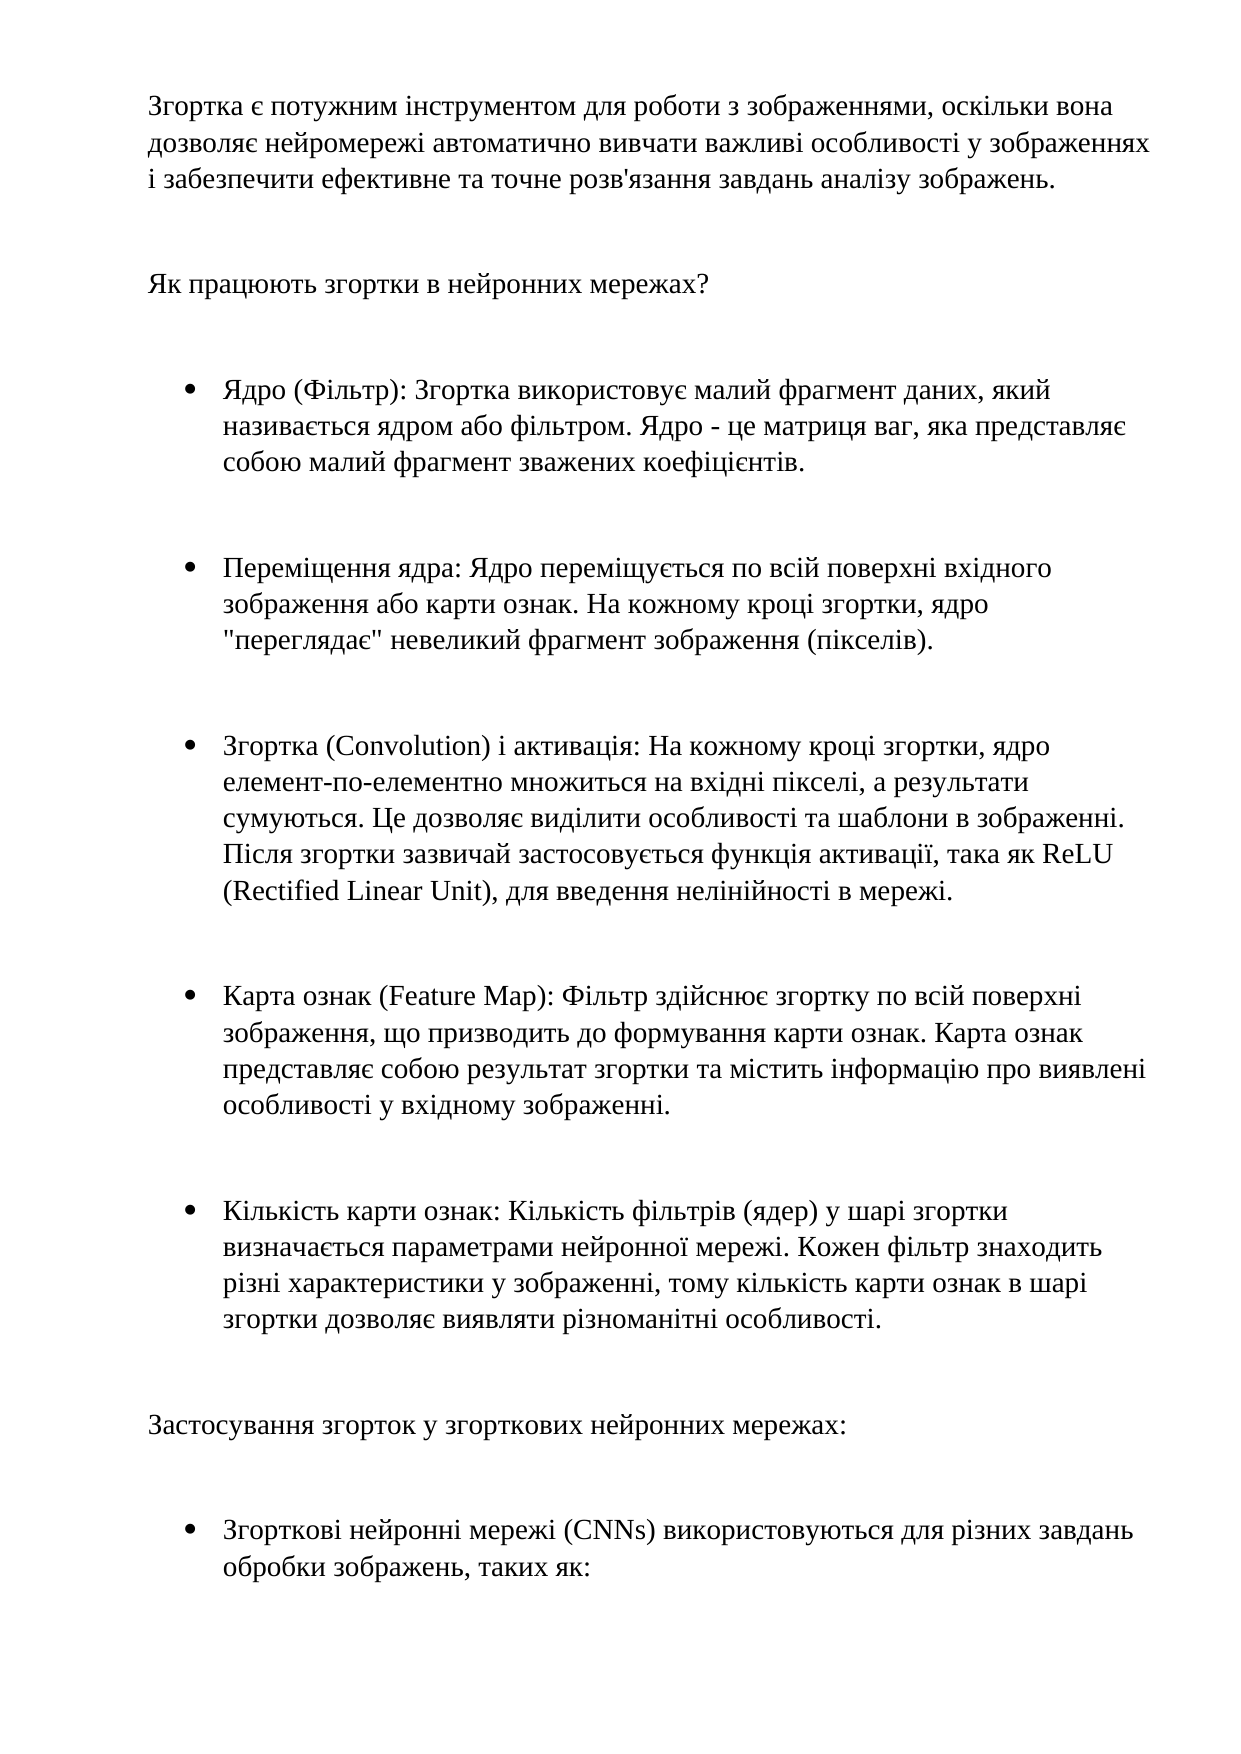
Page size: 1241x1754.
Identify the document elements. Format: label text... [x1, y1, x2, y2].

list Згортка (Convolution) і активація: На кожному кроці згортки, ядро елемент-по-елементно множиться на вхідні пікселі, а результати сумуються. Це дозволяє виділити особливості та шаблони в зображенні. Після згортки зазвичай застосовується функція активації, така як ReLU (Rectified Linear Unit), для введення нелінійності в мережі. [185, 728, 1152, 906]
list Ядро (Фільтр): Згортка використовує малий фрагмент даних, який називається ядром або фільтром. Ядро - це матриця ваг, яка представляє собою малий фрагмент зважених коефіцієнтів. [185, 372, 1152, 478]
list Переміщення ядра: Ядро переміщується по всій поверхні вхідного зображення або карти ознак. На кожному кроці згортки, ядро "переглядає" невеликий фрагмент зображення (пікселів). [185, 550, 1152, 656]
list Кількість карти ознак: Кількість фільтрів (ядер) у шарі згортки визначається параметрами нейронної мережі. Кожен фільтр знаходить різні характеристики у зображенні, тому кількість карти ознак в шарі згортки дозволяє виявляти різноманітні особливості. [185, 1193, 1152, 1335]
text Згортка є потужним інструментом для роботи з зображеннями, оскільки вона дозволяє нейромережі автоматично вивчати важливі особливості у зображеннях і забезпечити ефективне та точне розв'язання завдань аналізу зображень. [148, 88, 1152, 194]
list Карта ознак (Feature Map): Фільтр здійснює згортку по всій поверхні зображення, що призводить до формування карти ознак. Карта ознак представляє собою результат згортки та містить інформацію про виявлені особливості у вхідному зображенні. [185, 978, 1152, 1121]
text Застосування згорток у згорткових нейронних мережах: [148, 1407, 1152, 1440]
text Як працюють згортки в нейронних мережах? [148, 266, 1152, 300]
list Згорткові нейронні мережі (CNNs) використовуються для різних завдань обробки зображень, таких як: [185, 1512, 1152, 1582]
